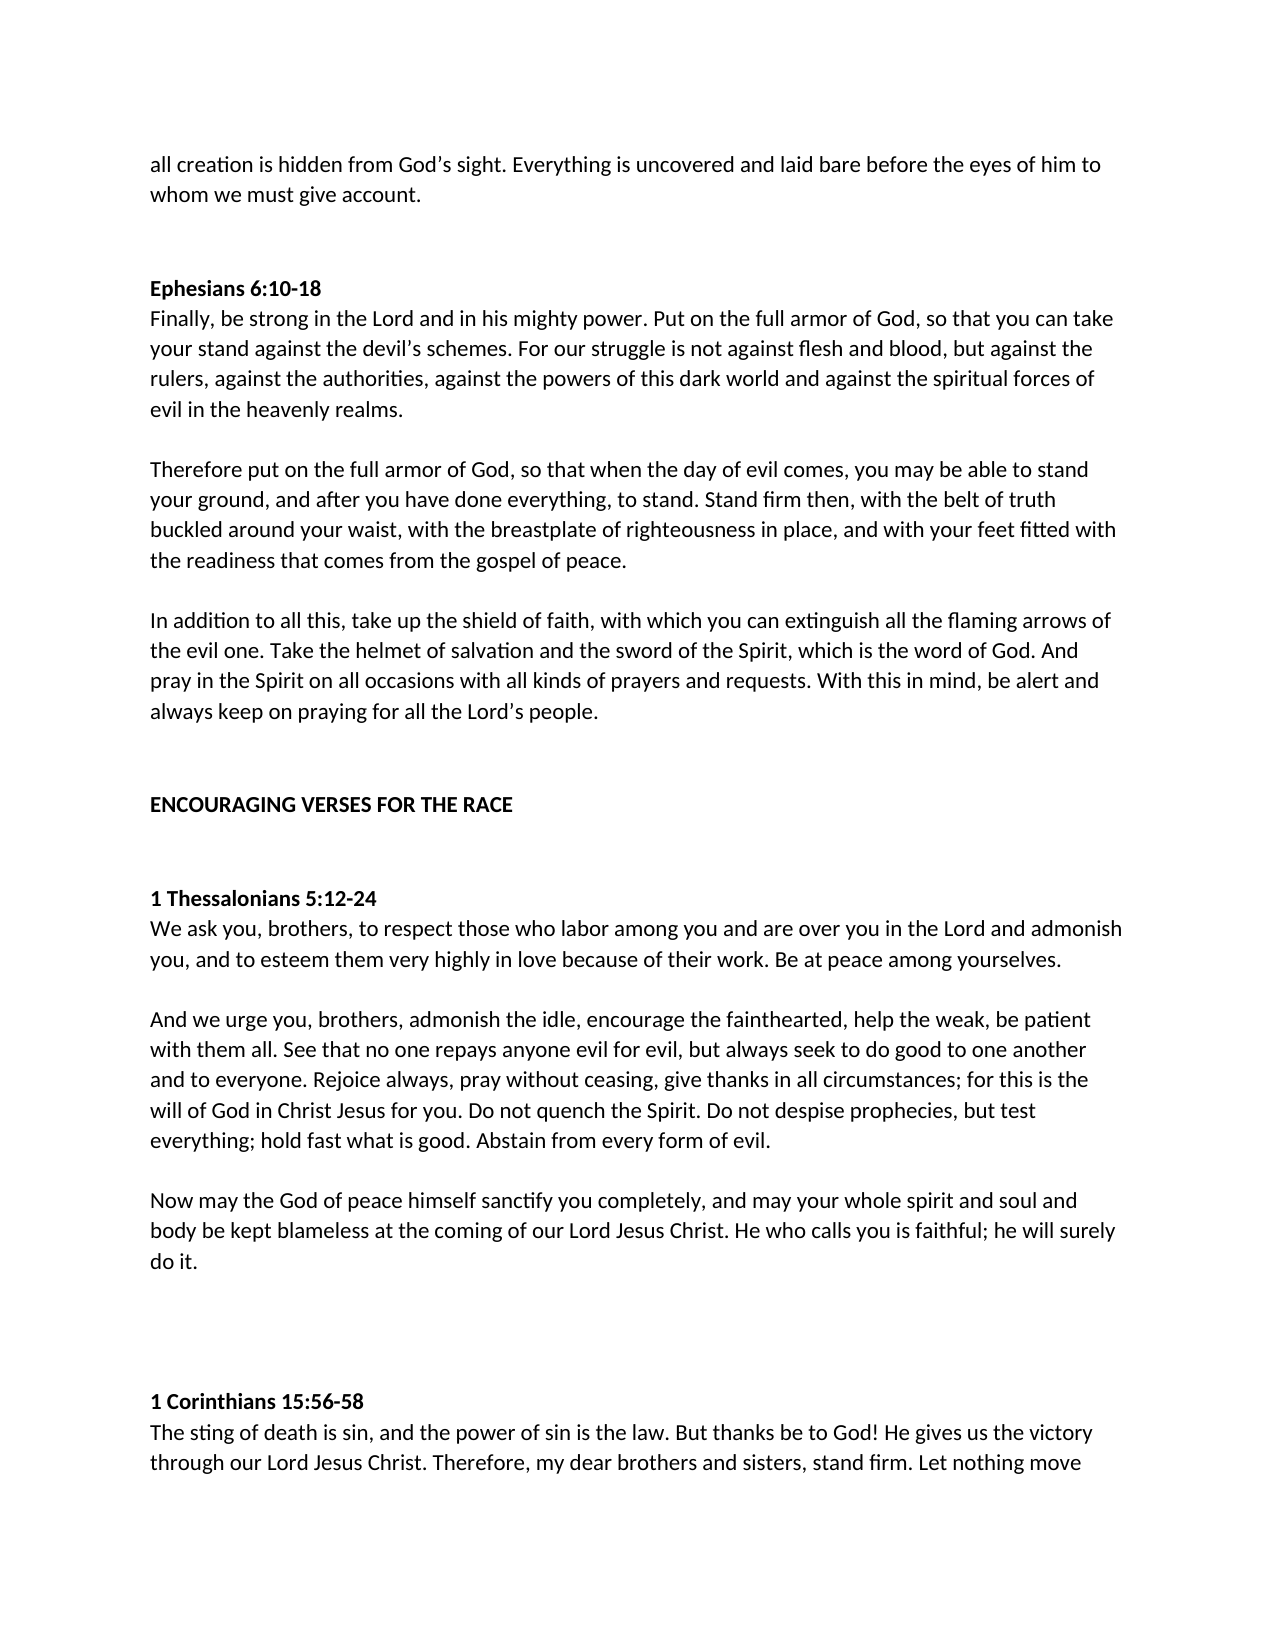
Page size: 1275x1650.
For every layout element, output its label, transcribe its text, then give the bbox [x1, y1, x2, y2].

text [150, 150, 1125, 208]
text ENCOURAGING VERSES FOR THE RACE [150, 791, 1125, 819]
text Ephesians 6:10-18 Finally, be strong in the Lord and in his mighty power. Put on the full armor of God, so that you can take your stand against the devil’s schemes. For our struggle is not against flesh and blood, but against the rulers, against the authorities, against the powers of this dark world and against the spiritual forces of evil in the heavenly realms. Therefore put on the full armor of God, so that when the day of evil comes, you may be able to stand your ground, and after you have done everything, to stand. Stand firm then, with the belt of truth buckled around your waist, with the breastplate of righteousness in place, and with your feet fitted with the readiness that comes from the gospel of peace. In addition to all this, take up the shield of faith, with which you can extinguish all the flaming arrows of the evil one. Take the helmet of salvation and the sword of the Spirit, which is the word of God. And pray in the Spirit on all occasions with all kinds of prayers and requests. With this in mind, be alert and always keep on praying for all the Lord’s people. [150, 274, 1125, 725]
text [150, 1387, 1125, 1476]
text 1 Thessalonians 5:12-24 We ask you, brothers, to respect those who labor among you and are over you in the Lord and admonish you, and to esteem them very highly in love because of their work. Be at peace among yourselves. And we urge you, brothers, admonish the idle, encourage the fainthearted, help the weak, be patient with them all. See that no one repays anyone evil for evil, but always seek to do good to one another and to everyone. Rejoice always, pray without ceasing, give thanks in all circumstances; for this is the will of God in Christ Jesus for you. Do not quench the Spirit. Do not despise prophecies, but test everything; hold fast what is good. Abstain from every form of evil. Now may the God of peace himself sanctify you completely, and may your whole spirit and soul and body be kept blameless at the coming of our Lord Jesus Christ. He who calls you is faithful; he will surely do it. [150, 884, 1125, 1275]
